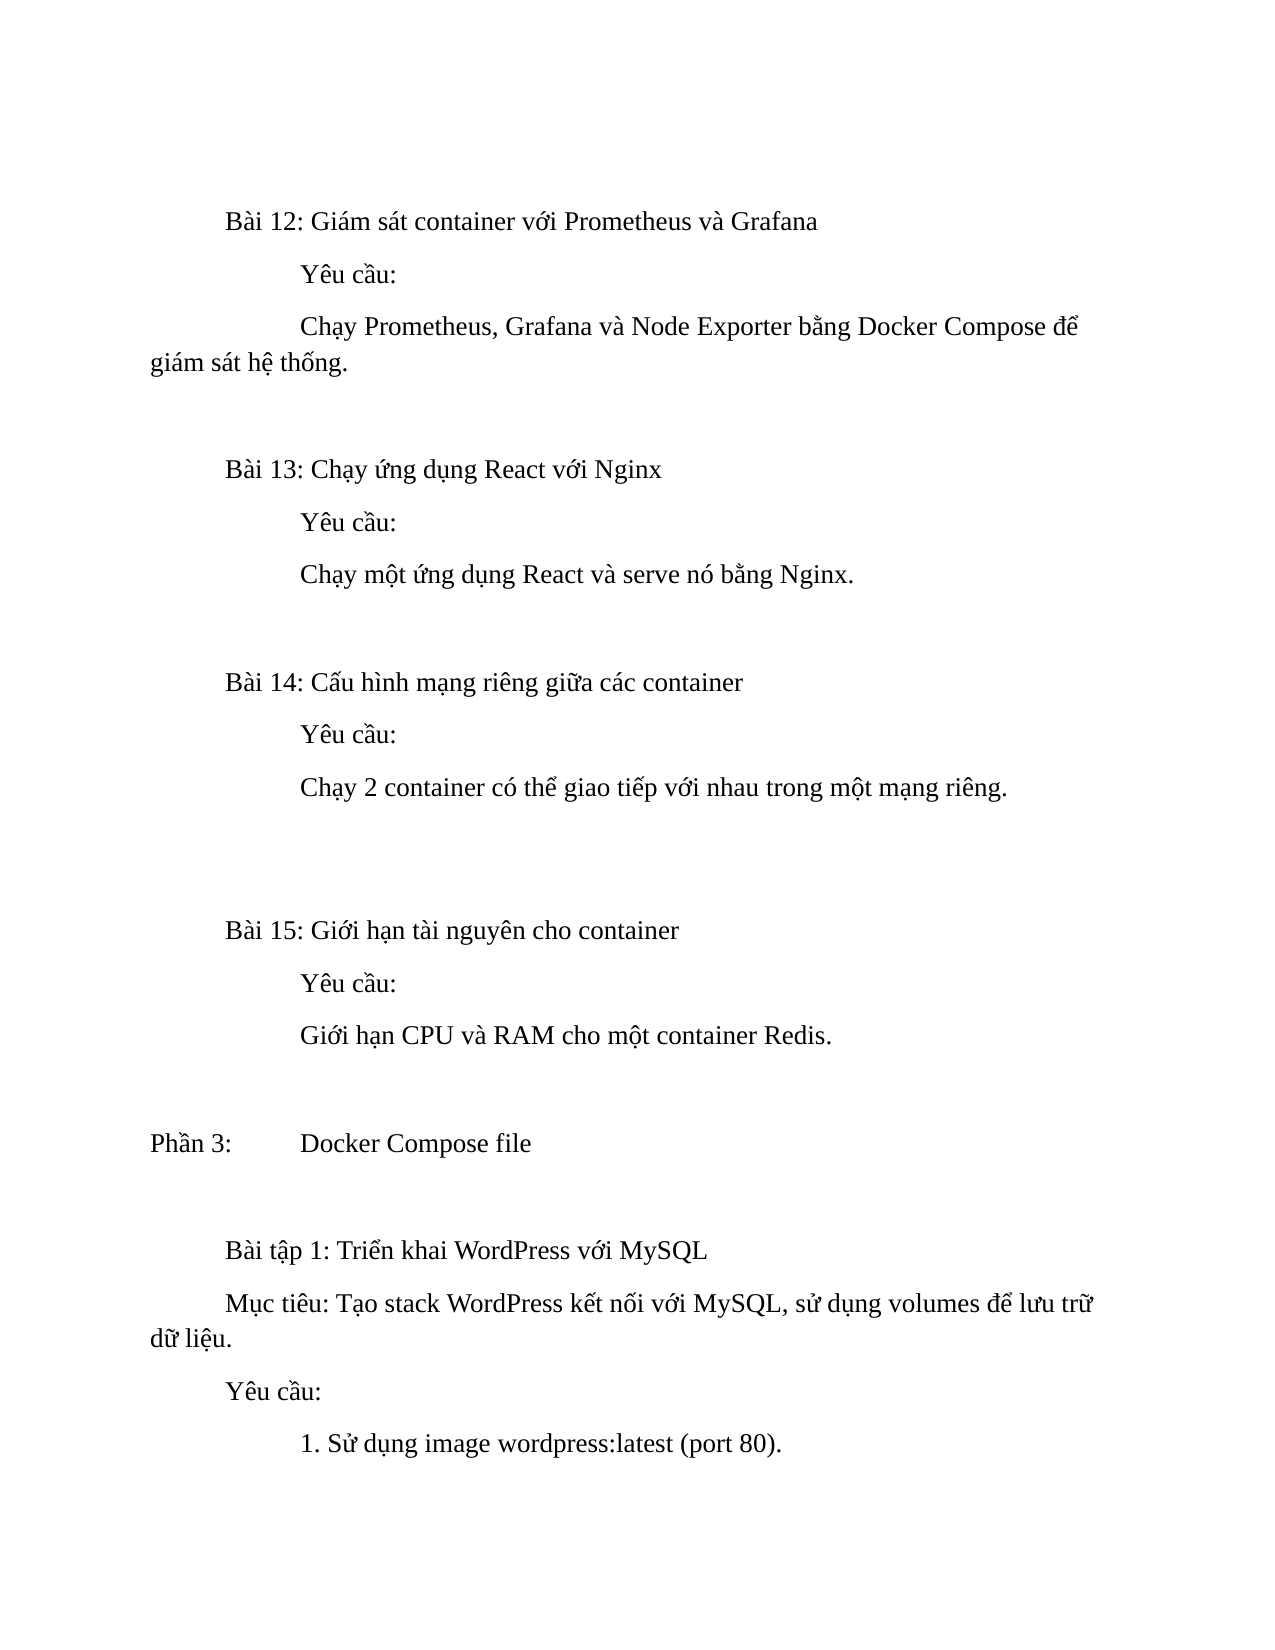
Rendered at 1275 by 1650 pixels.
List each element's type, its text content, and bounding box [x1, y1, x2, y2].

text Bài 13: Chạy ứng dụng React với Nginx [150, 453, 1125, 485]
text Yêu cầu: [150, 506, 1125, 537]
text Chạy một ứng dụng React và serve nó bằng Nginx. [150, 558, 1125, 589]
text Yêu cầu: [150, 718, 1125, 749]
text Bài tập 1: Triển khai WordPress với MySQL [150, 1234, 1125, 1266]
text Yêu cầu: [150, 967, 1125, 998]
text 1. Sử dụng image wordpress:latest (port 80). [150, 1427, 1125, 1458]
text Phần 3: Docker Compose file [150, 1127, 1125, 1158]
text Mục tiêu: Tạo stack WordPress kết nối với MySQL, sử dụng volumes để lưu trữ dữ liệu. [150, 1287, 1125, 1354]
text Bài 14: Cấu hình mạng riêng giữa các container [150, 666, 1125, 697]
text Bài 15: Giới hạn tài nguyên cho container [150, 914, 1125, 945]
text Bài 12: Giám sát container với Prometheus và Grafana [150, 205, 1125, 236]
text Chạy 2 container có thể giao tiếp với nhau trong một mạng riêng. [150, 771, 1125, 838]
text Giới hạn CPU và RAM cho một container Redis. [150, 1019, 1125, 1050]
text Yêu cầu: [150, 1375, 1125, 1406]
text Chạy Prometheus, Grafana và Node Exporter bằng Docker Compose để giám sát hệ thống. [150, 310, 1125, 377]
text Yêu cầu: [150, 258, 1125, 289]
